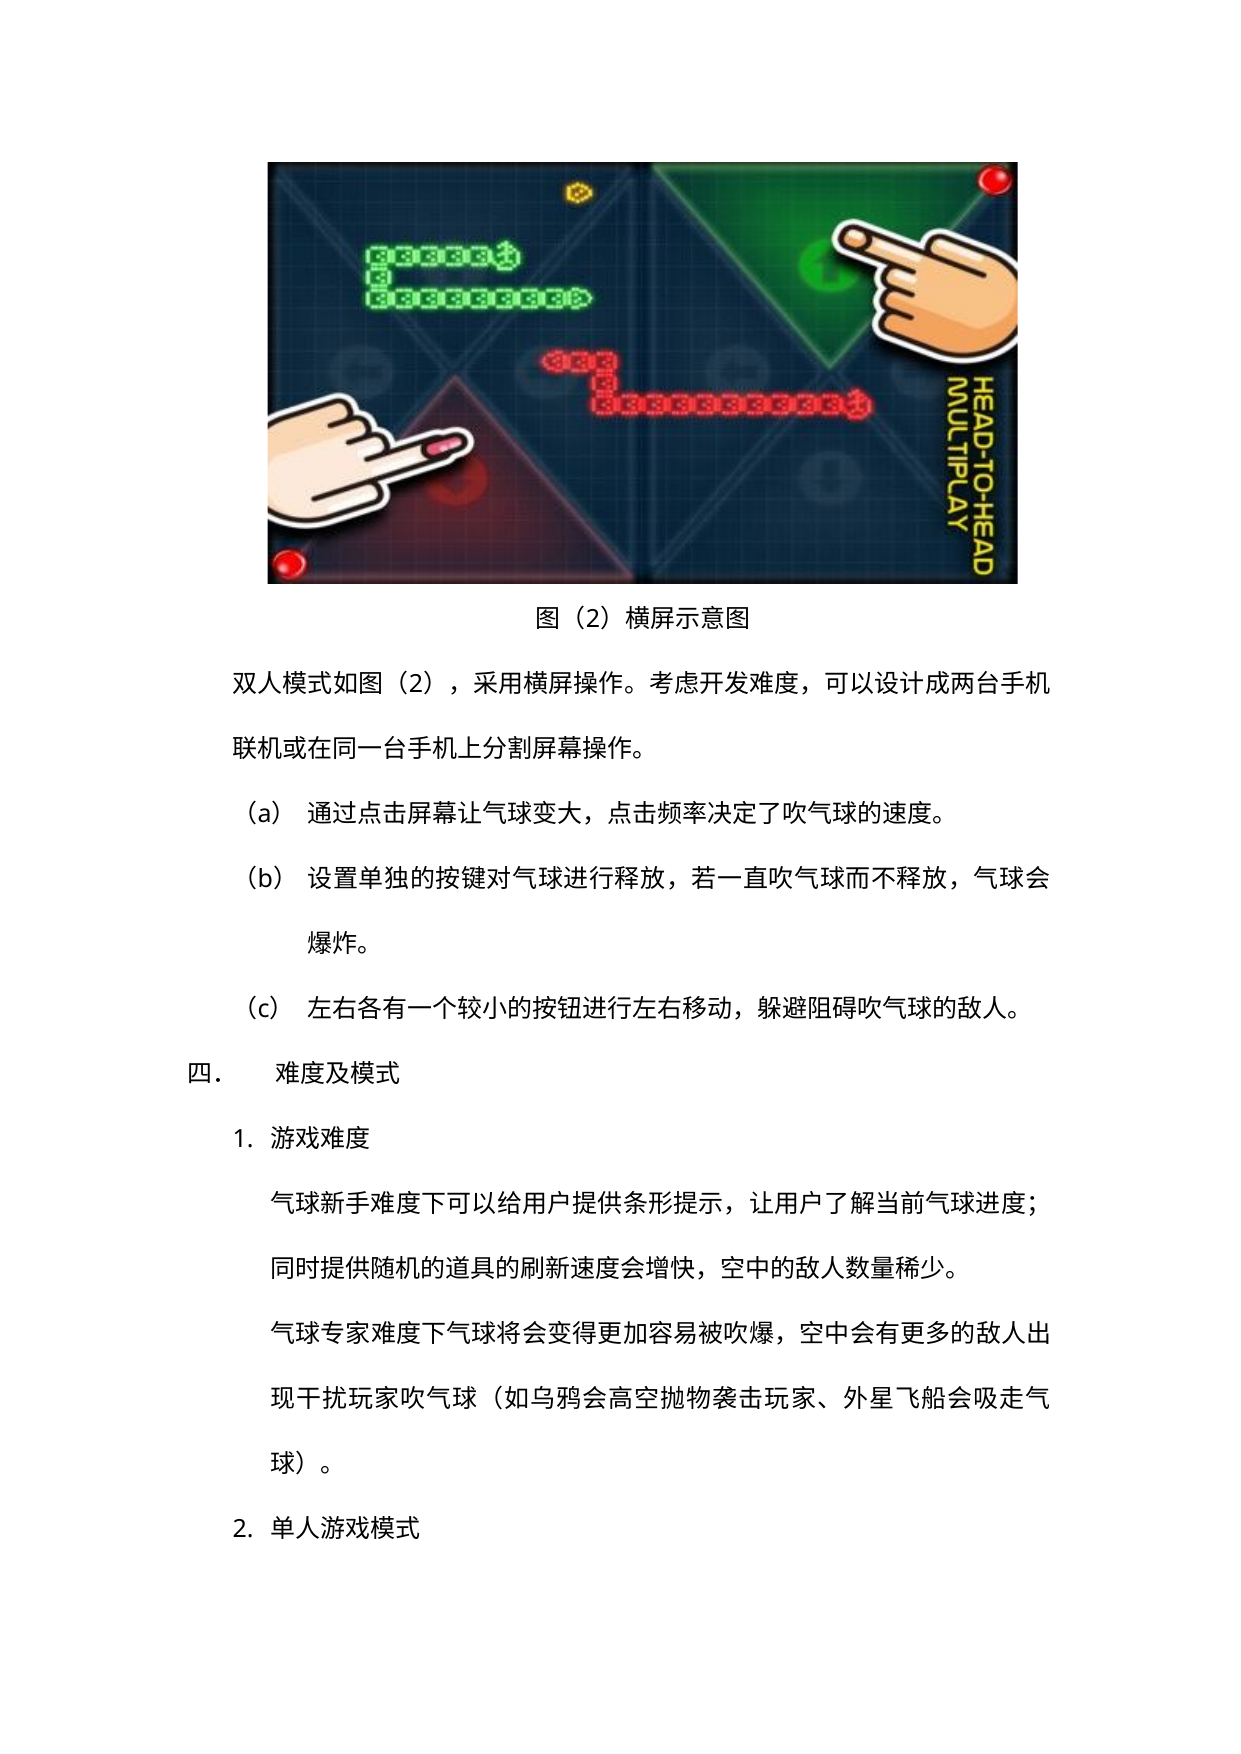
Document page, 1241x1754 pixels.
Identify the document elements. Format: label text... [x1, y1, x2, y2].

list 图（2）横屏示意图 [232, 584, 1053, 649]
list 双人模式如图（2），采用横屏操作。考虑开发难度，可以设计成两台手机联机或在同一台手机上分割屏幕操作。 [232, 649, 1053, 779]
list 游戏难度 [232, 1104, 1053, 1169]
list 通过点击屏幕让气球变大，点击频率决定了吹气球的速度。 [232, 779, 1053, 844]
list 设置单独的按键对气球进行释放，若一直吹气球而不释放，气球会爆炸。 [232, 844, 1053, 974]
list 气球新手难度下可以给用户提供条形提示，让用户了解当前气球进度；同时提供随机的道具的刷新速度会增快，空中的敌人数量稀少。 [270, 1169, 1053, 1299]
picture [267, 162, 1018, 584]
list 单人游戏模式 [232, 1494, 1053, 1559]
list 气球专家难度下气球将会变得更加容易被吹爆，空中会有更多的敌人出现干扰玩家吹气球（如乌鸦会高空抛物袭击玩家、外星飞船会吸走气球）。 [270, 1299, 1053, 1494]
list 难度及模式 [187, 1039, 1053, 1104]
list 左右各有一个较小的按钮进行左右移动，躲避阻碍吹气球的敌人。 [232, 974, 1053, 1039]
